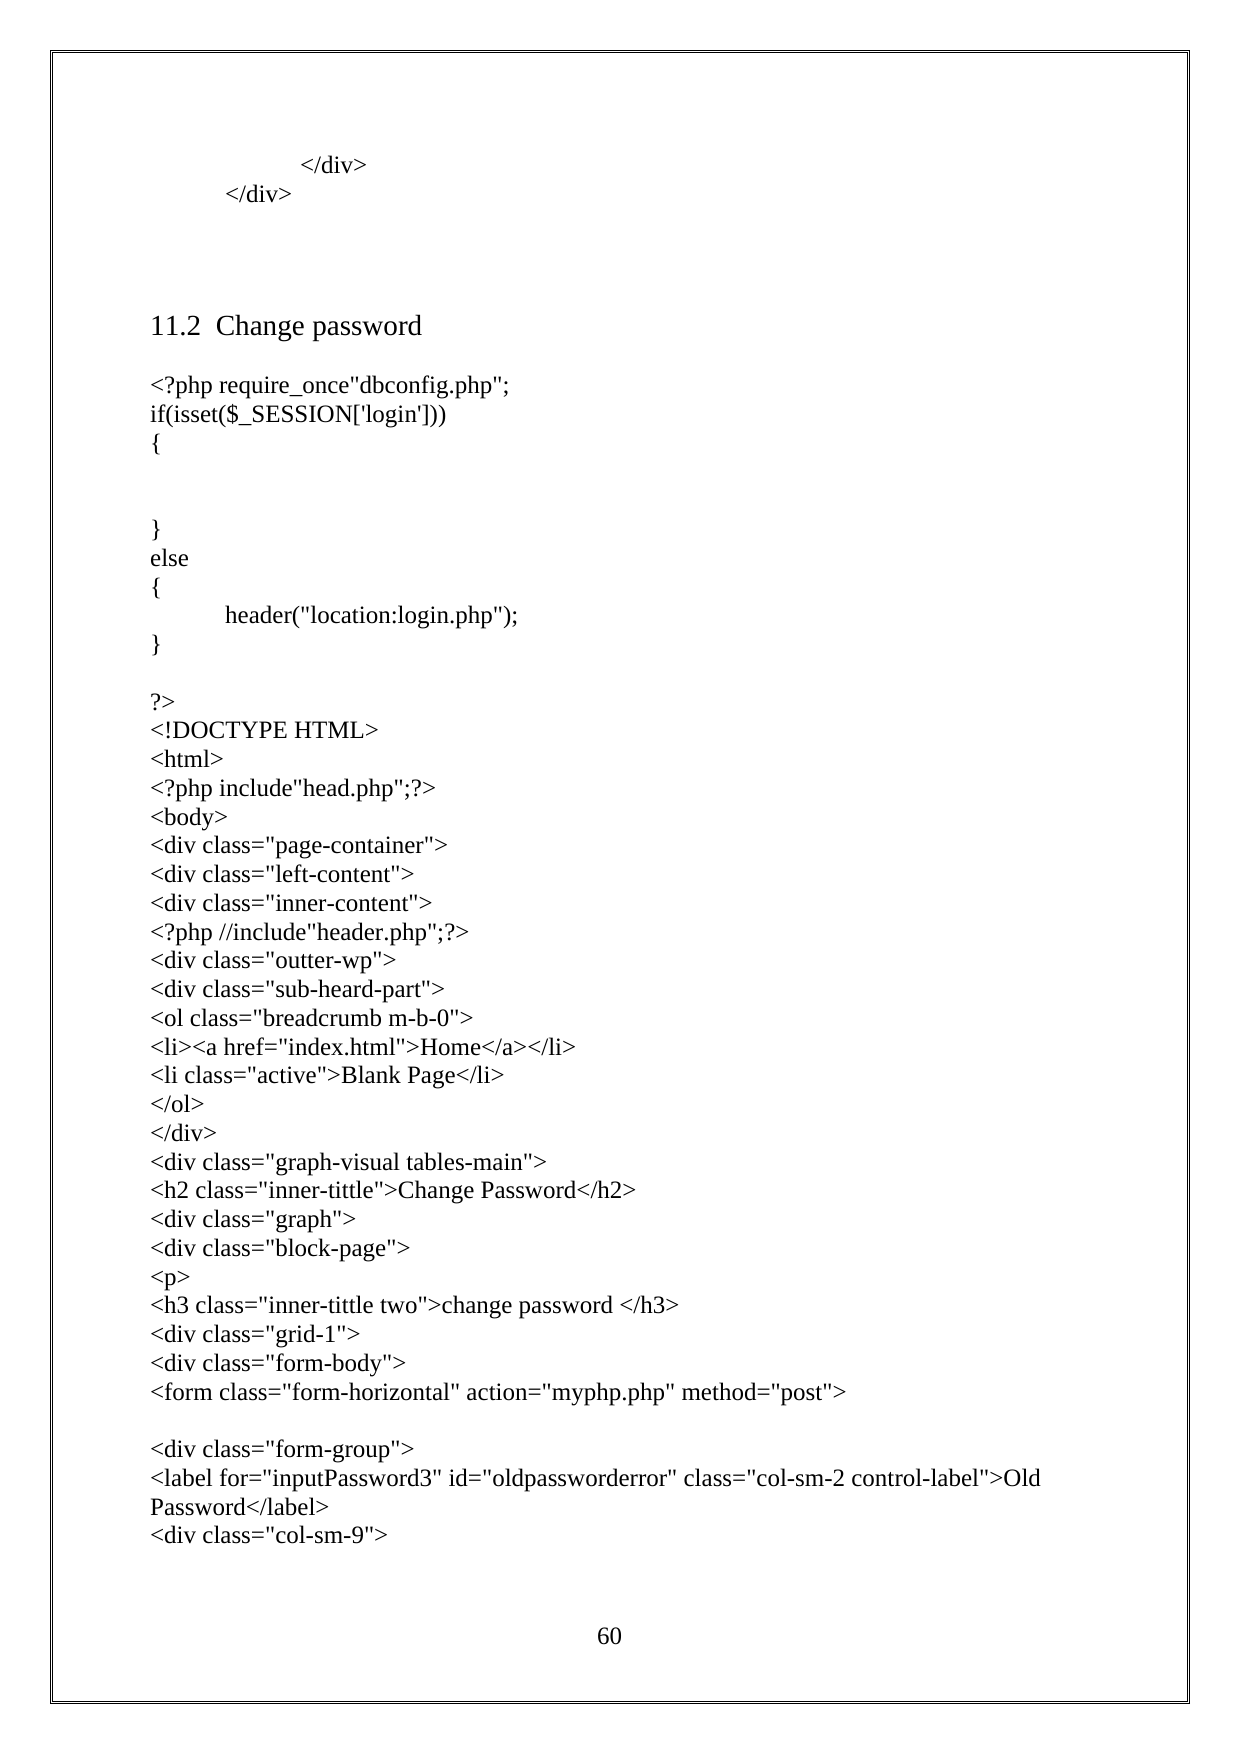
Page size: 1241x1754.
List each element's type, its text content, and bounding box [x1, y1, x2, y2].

text <li><a href="index.html">Home</a></li> [150, 1032, 1068, 1060]
text <div class="left-content"> [150, 859, 1068, 888]
text if(isset($_SESSION['login'])) [150, 399, 1068, 428]
text <html> [150, 744, 1068, 773]
text <form class="form-horizontal" action="myphp.php" method="post"> [150, 1377, 1068, 1405]
text <div class="form-body"> [150, 1348, 1068, 1377]
text } [150, 629, 1068, 658]
text </div> [150, 150, 1068, 179]
text 11.2 Change password [150, 308, 1068, 342]
text <?php include"head.php";?> [150, 773, 1068, 802]
text <div class="sub-heard-part"> [150, 974, 1068, 1003]
text header("location:login.php"); [150, 600, 1068, 629]
text ?> [150, 687, 1068, 715]
text <h3 class="inner-tittle two">change password </h3> [150, 1290, 1068, 1319]
text <!DOCTYPE HTML> [150, 715, 1068, 744]
text <p> [150, 1262, 1068, 1290]
text <div class="inner-content"> [150, 888, 1068, 917]
text } [150, 514, 1068, 543]
text <?php //include"header.php";?> [150, 917, 1068, 945]
text <h2 class="inner-tittle">Change Password</h2> [150, 1175, 1068, 1204]
text else [150, 543, 1068, 572]
text </div> [150, 1118, 1068, 1147]
text { [150, 428, 1068, 457]
text <div class="page-container"> [150, 830, 1068, 859]
text <div class="block-page"> [150, 1233, 1068, 1262]
text </ol> [150, 1089, 1068, 1118]
text <ol class="breadcrumb m-b-0"> [150, 1003, 1068, 1032]
text <body> [150, 802, 1068, 830]
text { [150, 572, 1068, 600]
text <div class="graph-visual tables-main"> [150, 1147, 1068, 1175]
text <li class="active">Blank Page</li> [150, 1060, 1068, 1089]
text <?php require_once"dbconfig.php"; [150, 370, 1068, 399]
text <div class="form-group"> [150, 1434, 1068, 1463]
text </div> [150, 179, 1068, 207]
text <div class="graph"> [150, 1204, 1068, 1233]
text <div class="col-sm-9"> [150, 1520, 1068, 1549]
text <div class="grid-1"> [150, 1319, 1068, 1348]
text <label for="inputPassword3" id="oldpassworderror" class="col-sm-2 control-label">Old Password</label> [150, 1463, 1068, 1520]
text <div class="outter-wp"> [150, 945, 1068, 974]
